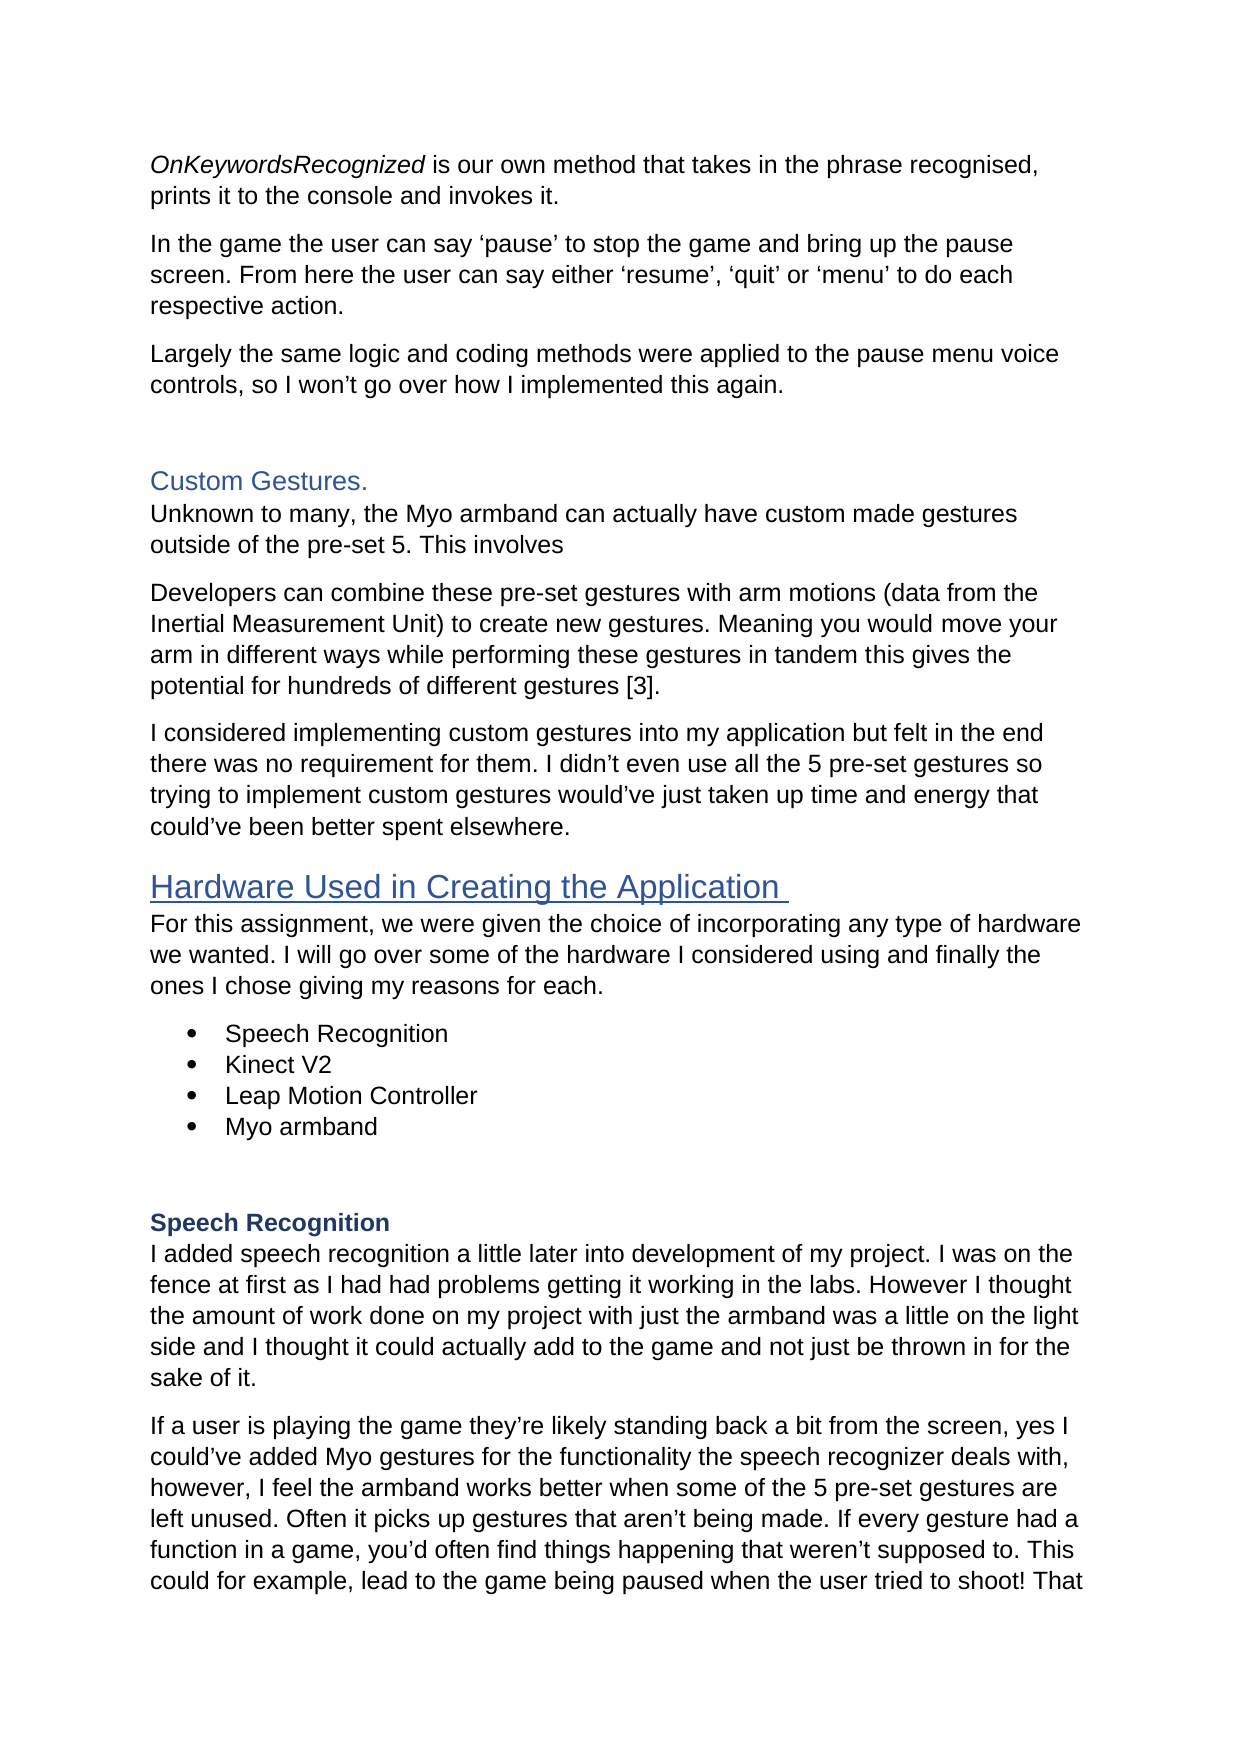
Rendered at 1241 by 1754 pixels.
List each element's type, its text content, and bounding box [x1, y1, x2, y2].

text I considered implementing custom gestures into my application but felt in the end there was no requirement for them. I didn’t even use all the 5 pre-set gestures so trying to implement custom gestures would’ve just taken up time and energy that could’ve been better spent elsewhere. [150, 718, 1090, 840]
list Kinect V2 [187, 1050, 1090, 1079]
list Leap Motion Controller [187, 1081, 1090, 1110]
list Myo armband [187, 1112, 1090, 1141]
subtitle Speech Recognition [150, 1208, 1090, 1236]
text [150, 1411, 1090, 1594]
text For this assignment, we were given the choice of incorporating any type of hardware we wanted. I will go over some of the hardware I considered using and finally the ones I chose giving my reasons for each. [150, 909, 1090, 1000]
text Unknown to many, the Myo armband can actually have custom made gestures outside of the pre-set 5. This involves [150, 499, 1090, 558]
subtitle Custom Gestures. [150, 465, 1090, 496]
text Developers can combine these pre-set gestures with arm motions (data from the Inertial Measurement Unit) to create new gestures. Meaning you would move your arm in different ways while performing these gestures in tandem this gives the potential for hundreds of different gestures [3]. [150, 577, 1090, 699]
list Speech Recognition [187, 1019, 1090, 1048]
text OnKeywordsRecognized is our own method that takes in the phrase recognised, prints it to the console and invokes it. [150, 150, 1090, 210]
text In the game the user can say ‘pause’ to stop the game and bring up the pause screen. From here the user can say either ‘resume’, ‘quit’ or ‘menu’ to do each respective action. [150, 229, 1090, 319]
subtitle Hardware Used in Creating the Application [150, 867, 1090, 906]
text Largely the same logic and coding methods were applied to the pause menu voice controls, so I won’t go over how I implemented this again. [150, 338, 1090, 398]
text I added speech recognition a little later into development of my project. I was on the fence at first as I had had problems getting it working in the labs. However I thought the amount of work done on my project with just the armband was a little on the light side and I thought it could actually add to the game and not just be thrown in for the sake of it. [150, 1239, 1090, 1392]
